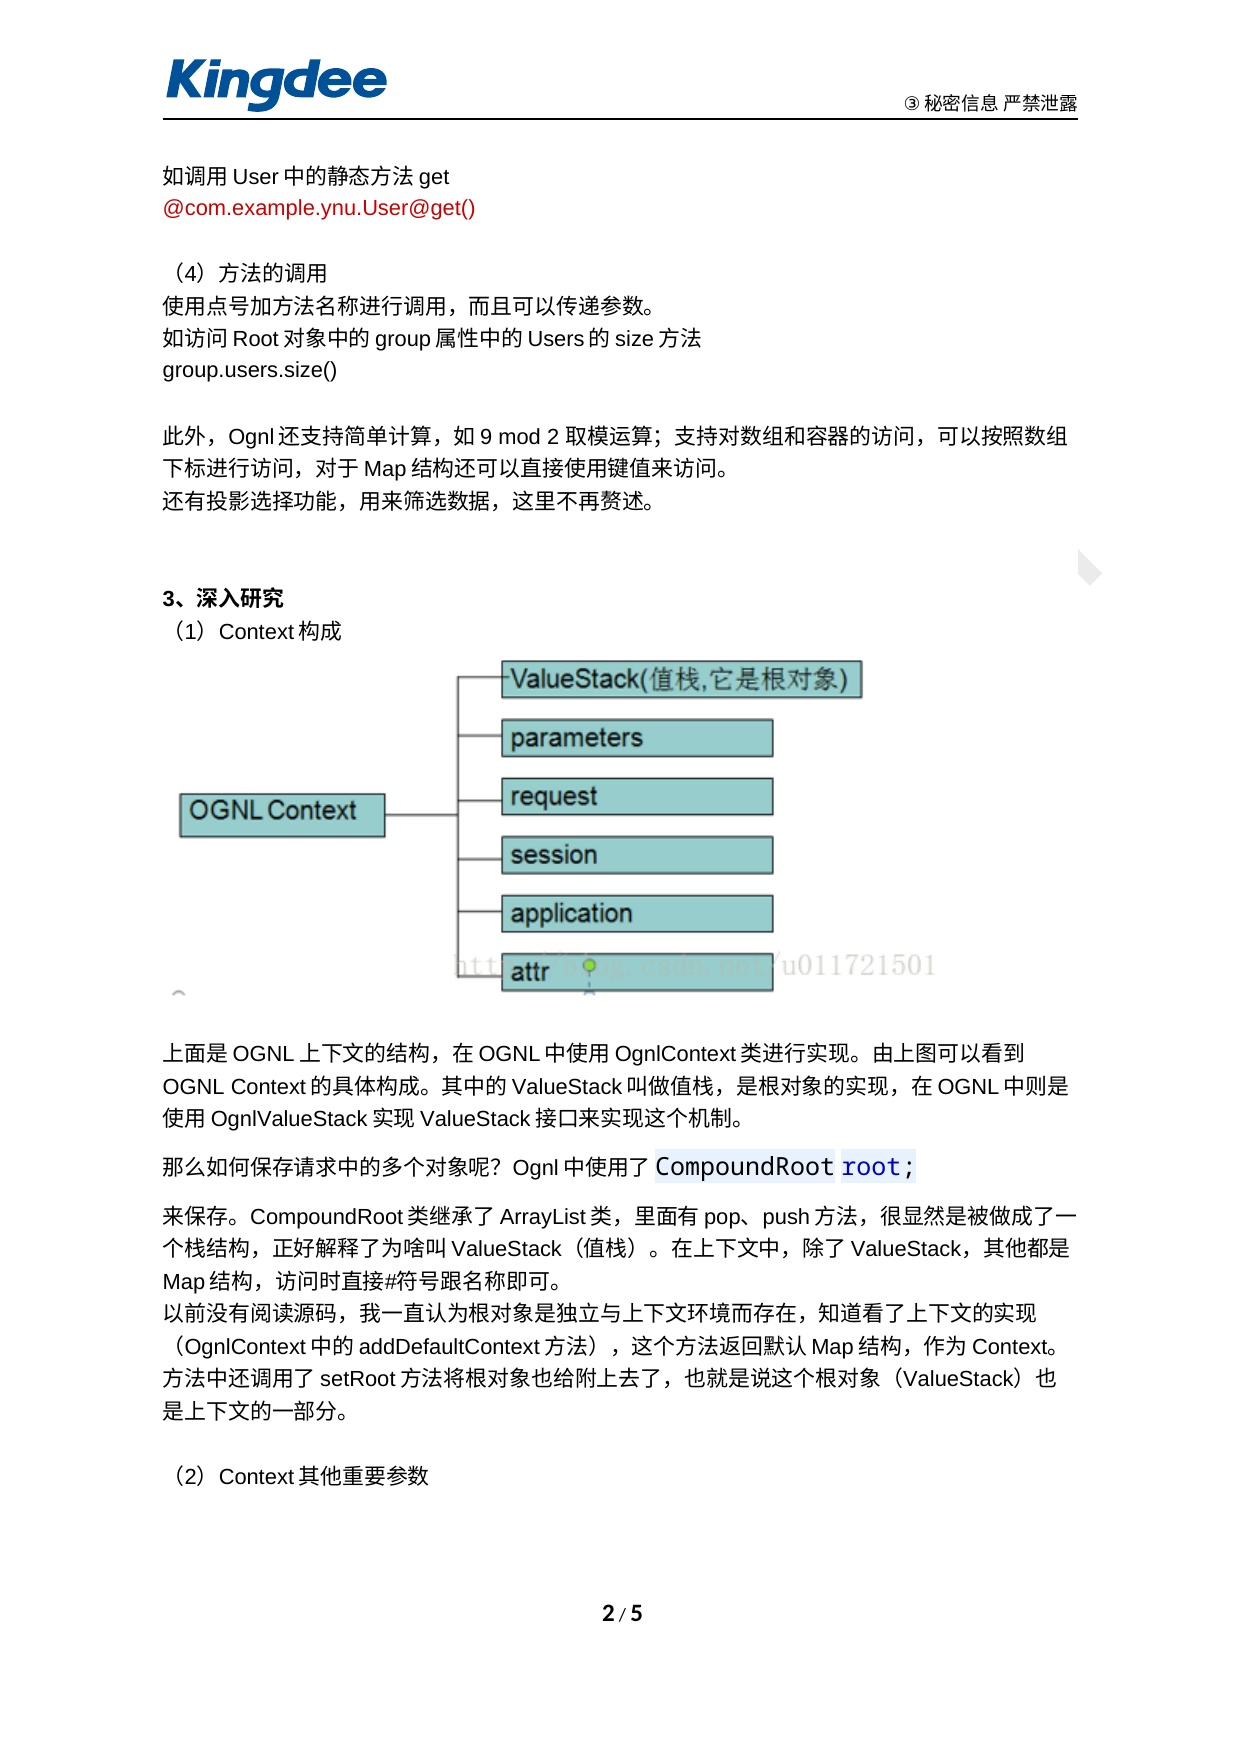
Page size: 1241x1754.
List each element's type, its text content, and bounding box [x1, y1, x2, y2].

text 上面是OGNL上下文的结构，在OGNL中使用OgnlContext类进行实现。由上图可以看到OGNL Context的具体构成。其中的ValueStack叫做值栈，是根对象的实现，在OGNL中则是使用OgnlValueStack实现ValueStack接口来实现这个机制。 [162, 1036, 1078, 1133]
text 此外，Ognl还支持简单计算，如9 mod 2 取模运算；支持对数组和容器的访问，可以按照数组下标进行访问，对于Map结构还可以直接使用键值来访问。 [162, 418, 1078, 483]
text （1）Context构成 [162, 613, 1078, 646]
text （4）方法的调用 [162, 256, 1078, 288]
text 如调用User中的静态方法get [162, 158, 1078, 191]
text @com.example.ynu.User@get() [162, 191, 1078, 223]
text （2）Context其他重要参数 [162, 1458, 1078, 1491]
text 3、深入研究 [162, 581, 1078, 613]
text 如访问Root对象中的group属性中的Users的size方法 [162, 321, 1078, 353]
text 那么如何保存请求中的多个对象呢？Ognl中使用了CompoundRoot root; [162, 1133, 1078, 1198]
text 以前没有阅读源码，我一直认为根对象是独立与上下文环境而存在，知道看了上下文的实现（OgnlContext中的addDefaultContext方法），这个方法返回默认Map结构，作为Context。方法中还调用了setRoot方法将根对象也给附上去了，也就是说这个根对象（ValueStack）也是上下文的一部分。 [162, 1296, 1078, 1426]
text 来保存。CompoundRoot类继承了ArrayList类，里面有pop、push方法，很显然是被做成了一个栈结构，正好解释了为啥叫ValueStack（值栈）。在上下文中，除了ValueStack，其他都是Map结构，访问时直接#符号跟名称即可。 [162, 1198, 1078, 1296]
text group.users.size() [162, 353, 1078, 386]
text 还有投影选择功能，用来筛选数据，这里不再赘述。 [162, 483, 1078, 516]
picture [162, 646, 957, 997]
text 使用点号加方法名称进行调用，而且可以传递参数。 [162, 288, 1078, 321]
